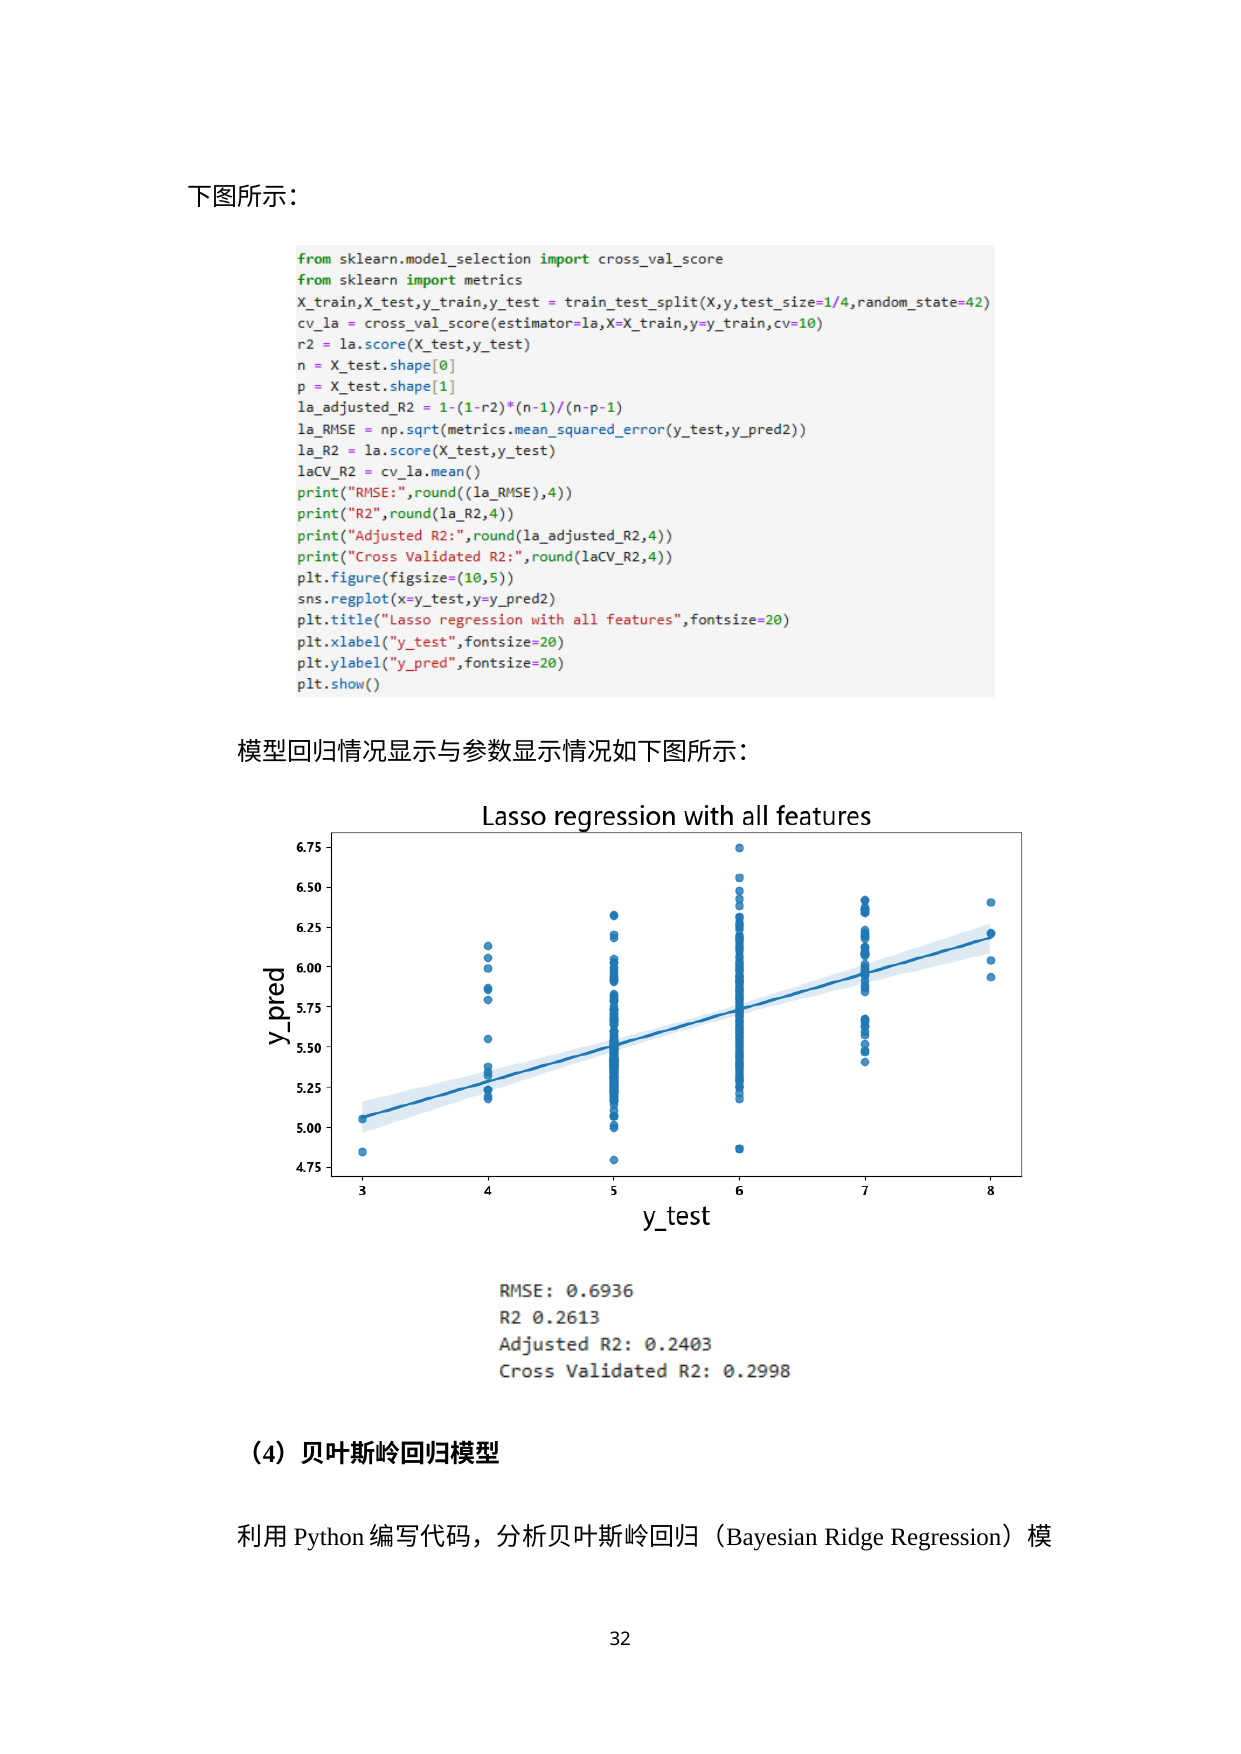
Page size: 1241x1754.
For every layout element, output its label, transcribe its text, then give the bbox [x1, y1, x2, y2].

text 模型回归情况显示与参数显示情况如下图所示： [187, 717, 1053, 782]
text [187, 162, 1053, 227]
picture [488, 1272, 802, 1387]
text （4）贝叶斯岭回归模型 [187, 1419, 1053, 1484]
picture [260, 800, 1030, 1236]
picture [295, 245, 995, 698]
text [187, 1502, 1053, 1567]
